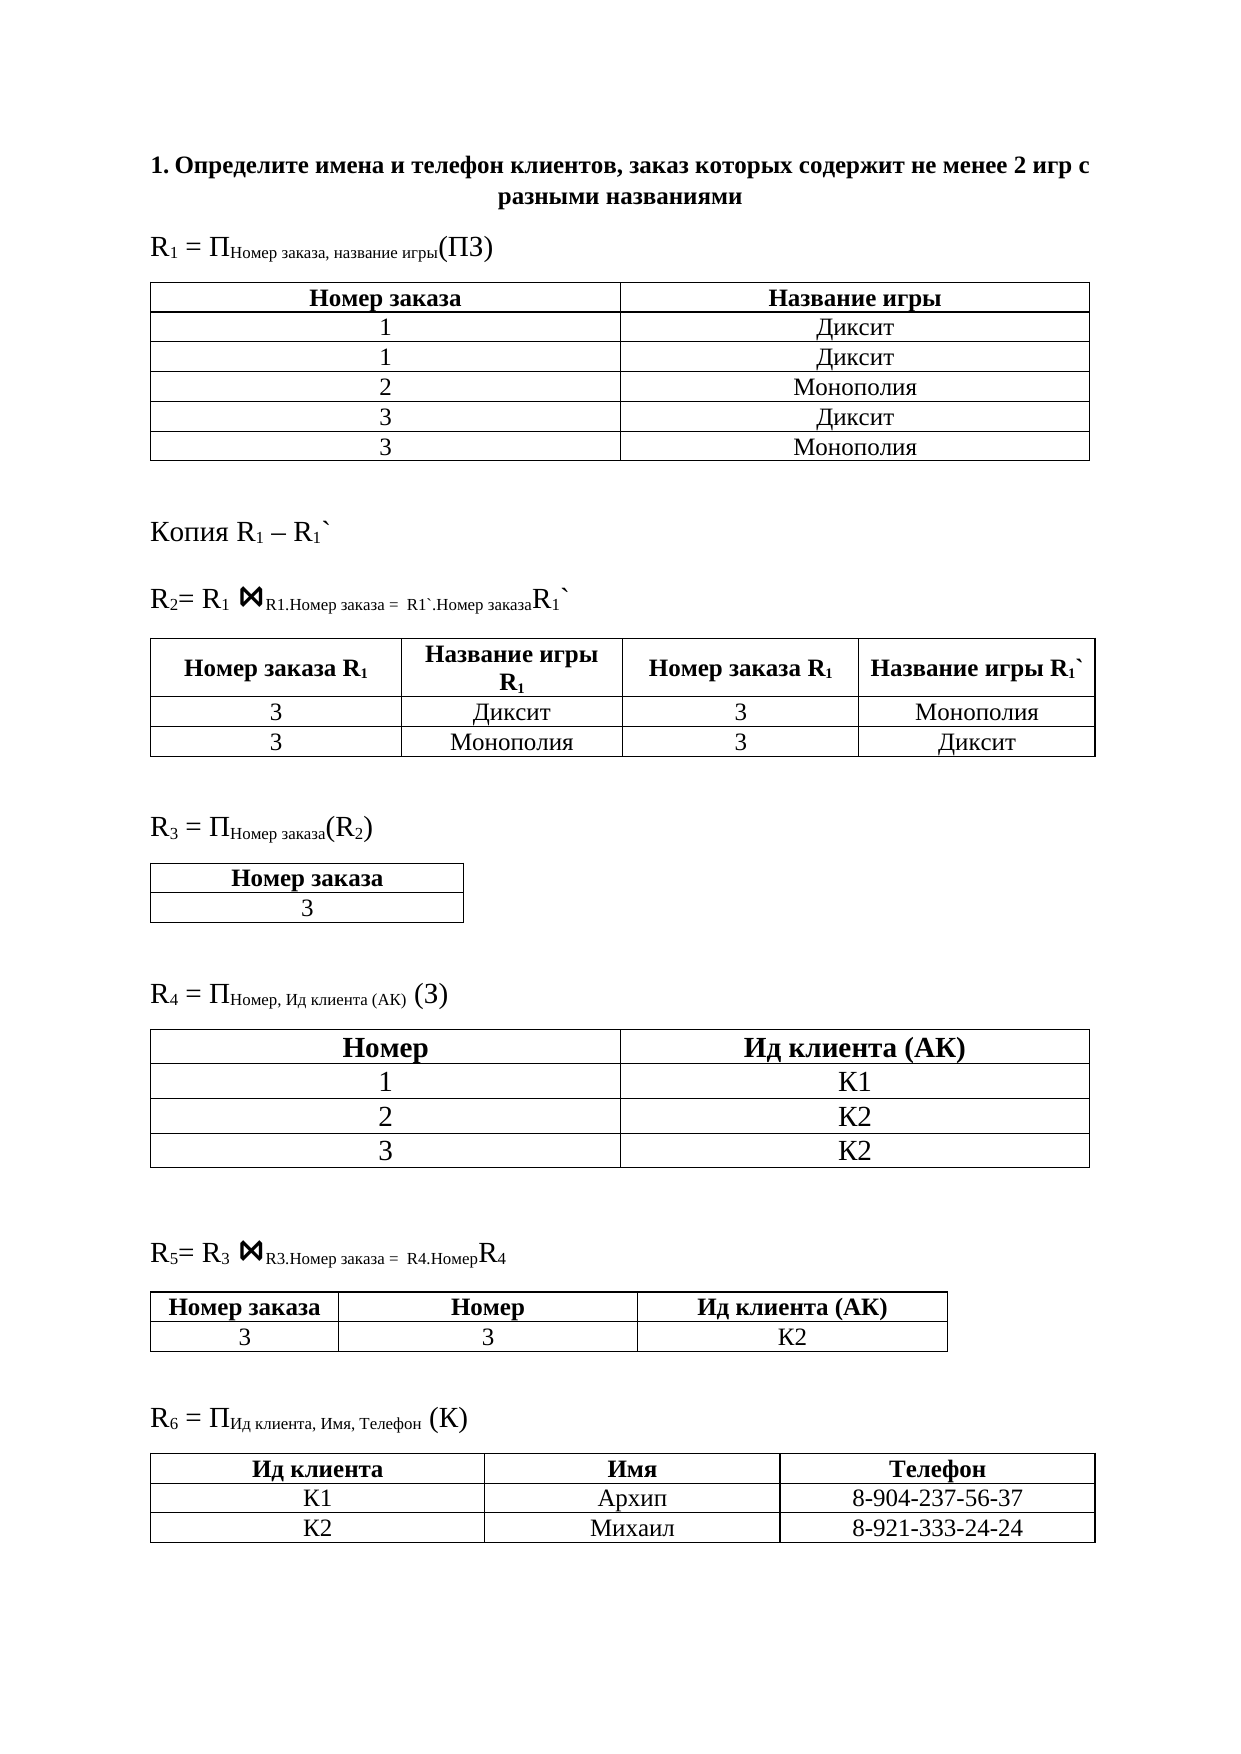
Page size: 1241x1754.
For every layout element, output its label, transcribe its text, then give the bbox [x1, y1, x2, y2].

table_cell Архип [485, 1484, 779, 1512]
table_cell Монополия [621, 432, 1089, 460]
table_header Название игры R1` [859, 639, 1094, 696]
table_cell 3 [623, 697, 858, 726]
table_cell 2 [151, 1099, 620, 1132]
table_header Ид клиента (АК) [621, 1030, 1089, 1063]
table_cell Монополия [859, 697, 1094, 726]
table_cell Диксит [621, 402, 1089, 431]
table_header Номер заказа [151, 864, 463, 892]
table_cell 2 [151, 372, 620, 401]
table_cell 8-921-333-24-24 [781, 1513, 1094, 1542]
table_cell Диксит [621, 342, 1089, 371]
table_cell Диксит [621, 313, 1089, 341]
table_cell 3 [623, 727, 858, 756]
table_header Номер [151, 1030, 620, 1063]
table_header Ид клиента [151, 1454, 484, 1482]
text 1. Определите имена и телефон клиентов, заказ которых содержит не менее 2 игр с разными названиями [150, 150, 1090, 210]
table_cell 3 [151, 432, 620, 460]
table_cell Диксит [859, 727, 1094, 756]
table_header Название игры [621, 283, 1089, 311]
table_header Ид клиента (АК) [638, 1293, 947, 1321]
text R2= R1 ⋈R1.Номер заказа = R1`.Номер заказаR1` [150, 567, 1090, 617]
table_header Телефон [781, 1454, 1094, 1482]
text R5= R3 ⋈R3.Номер заказа = R4.НомерR4 [150, 1221, 1090, 1271]
table_cell К2 [638, 1322, 947, 1351]
table_header Номер заказа [151, 1293, 338, 1321]
table_header Имя [485, 1454, 779, 1482]
text R4 = ПНомер, Ид клиента (АК) (З) [150, 976, 1090, 1009]
table_cell 3 [151, 1134, 620, 1167]
text R6 = ПИд клиента, Имя, Телефон (К) [150, 1400, 1090, 1433]
table_cell 3 [151, 893, 463, 922]
table_cell 3 [151, 1322, 338, 1351]
table_cell К1 [621, 1064, 1089, 1098]
table_cell 1 [151, 1064, 620, 1098]
table_cell Монополия [621, 372, 1089, 401]
table_header Номер заказа [151, 283, 620, 311]
table_cell 1 [151, 313, 620, 341]
table_cell 3 [339, 1322, 637, 1351]
table_cell К2 [621, 1099, 1089, 1132]
table_header Название игры R1 [402, 639, 622, 696]
table_cell Михаил [485, 1513, 779, 1542]
table_cell 3 [151, 402, 620, 431]
text R3 = ПНомер заказа(R2) [150, 809, 1090, 843]
table_cell К2 [621, 1134, 1089, 1167]
text Копия R1 – R1` [150, 514, 1090, 548]
table_cell К2 [151, 1513, 484, 1542]
table_cell 3 [151, 727, 401, 756]
table_cell 1 [151, 342, 620, 371]
table_cell Монополия [402, 727, 622, 756]
table_cell К1 [151, 1484, 484, 1512]
table_cell Диксит [402, 697, 622, 726]
table_cell 3 [151, 697, 401, 726]
text R1 = ПНомер заказа, название игры(ПЗ) [150, 229, 1090, 262]
table_cell 8-904-237-56-37 [781, 1484, 1094, 1512]
table_header Номер заказа R1 [151, 639, 401, 696]
table_header Номер заказа R1 [623, 639, 858, 696]
table_header Номер [339, 1293, 637, 1321]
